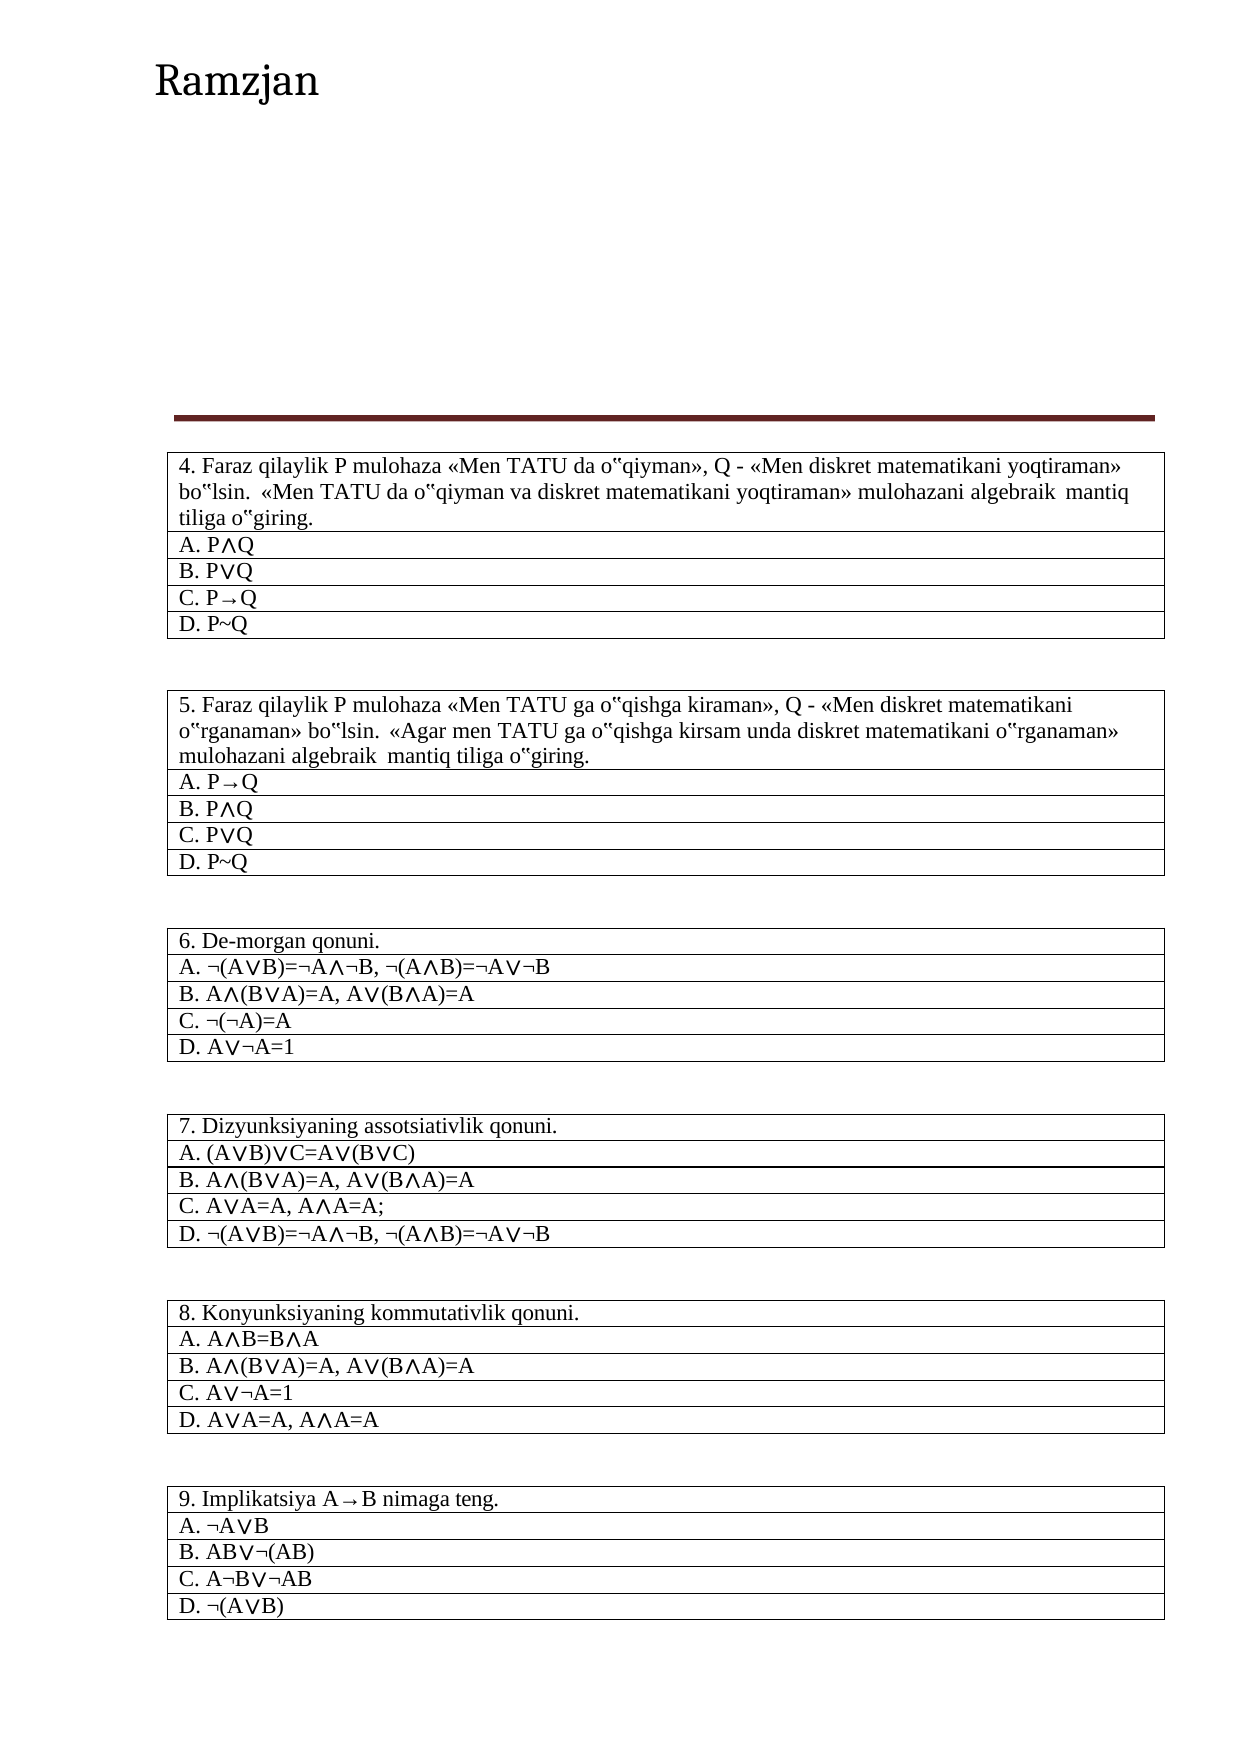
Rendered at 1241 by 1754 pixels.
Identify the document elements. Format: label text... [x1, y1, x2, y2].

table_cell C. P→Q [168, 586, 1164, 611]
table_cell C. P∨Q [168, 823, 1164, 849]
table_cell B. A∧(B∨A)=A, A∨(B∧A)=A [168, 982, 1164, 1008]
table_cell C. A∨¬A=1 [168, 1381, 1164, 1406]
table_cell A. A∧B=B∧A [168, 1327, 1164, 1353]
table_cell A. P→Q [168, 770, 1164, 795]
table_cell A. ¬A∨B [168, 1513, 1164, 1539]
table_cell D. P~Q [168, 850, 1164, 875]
table_cell D. ¬(A∨B) [168, 1594, 1164, 1619]
table_cell D. A∨¬A=1 [168, 1035, 1164, 1061]
table_cell A. (A∨B)∨C=A∨(B∨С) [168, 1141, 1164, 1166]
table_cell B. P∨Q [168, 559, 1164, 585]
table_header 5. Faraz qilaylik P mulohaza «Men ТAТU ga o‟qishga kiraman», Q - «Men diskret matematikani o‟rganaman» bo‟lsin. «Agar men ТAТU ga o‟qishga kirsam unda diskret matematikani o‟rganaman» mulohazani algebraik mantiq tiliga o‟giring. [168, 691, 1164, 769]
table_header 9. Implikatsiya A→B nimaga teng. [168, 1487, 1164, 1512]
table_cell B. A∧(B∨A)=A, A∨(B∧A)=A [168, 1168, 1164, 1193]
table_cell A. ¬(A∨B)=¬A∧¬B, ¬(A∧B)=¬A∨¬B [168, 955, 1164, 981]
table_cell C. A∨A=A, A∧A=A; [168, 1194, 1164, 1220]
table_header 6. De-morgan qonuni. [168, 929, 1164, 954]
table_cell C. ¬(¬A)=A [168, 1009, 1164, 1034]
table_cell B. P∧Q [168, 796, 1164, 822]
table_header 8. Konyunksiyaning kommutativlik qonuni. [168, 1301, 1164, 1326]
table_cell A. P∧Q [168, 532, 1164, 558]
table_cell B. AB∨¬(AB) [168, 1540, 1164, 1566]
table_cell D. ¬(A∨B)=¬A∧¬B, ¬(A∧B)=¬A∨¬B [168, 1221, 1164, 1247]
table_cell D. P~Q [168, 612, 1164, 637]
table_header 4. Faraz qilaylik P mulohaza «Men ТAТU da o‟qiyman», Q - «Men diskret matematikani yoqtiraman» bo‟lsin. «Men ТAТU da o‟qiyman va diskret matematikani yoqtiraman» mulohazani algebraik mantiq tiliga o‟giring. [168, 453, 1164, 531]
table_cell B. A∧(B∨A)=A, A∨(B∧A)=A [168, 1354, 1164, 1379]
table_cell C. A¬B∨¬AB [168, 1567, 1164, 1592]
table_header 7. Dizyunksiyaning assotsiativlik qonuni. [168, 1115, 1164, 1139]
table_cell D. A∨A=A, A∧A=A [168, 1407, 1164, 1433]
